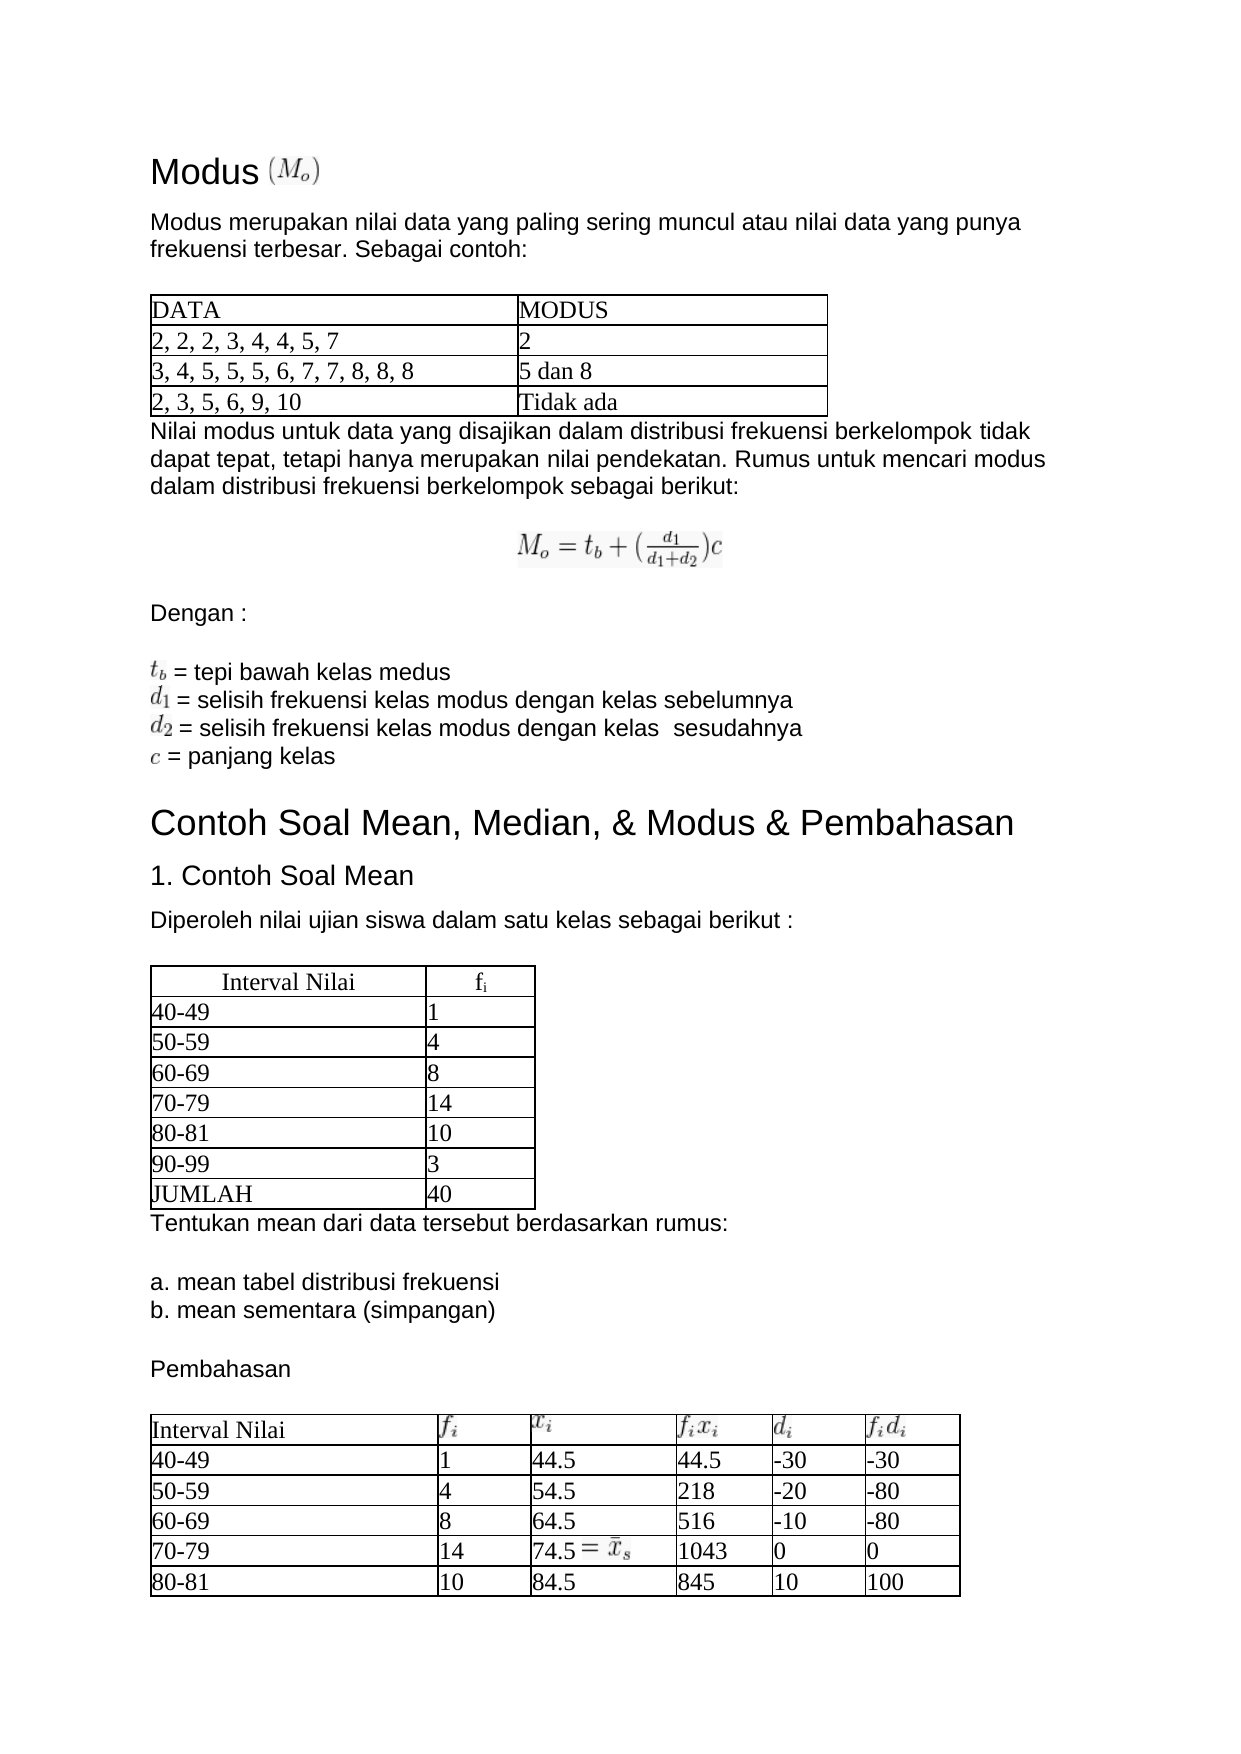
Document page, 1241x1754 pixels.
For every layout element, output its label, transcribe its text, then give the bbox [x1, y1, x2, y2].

picture [866, 1415, 906, 1438]
table_cell 218 [677, 1476, 772, 1504]
picture [150, 685, 170, 709]
table_header [677, 1415, 772, 1444]
table_header [532, 1415, 676, 1444]
table_cell 845 [677, 1567, 772, 1595]
text = tepi bawah kelas medus = selisih frekuensi kelas modus dengan kelas sebelumnya = selisih frekuensi kelas modus dengan kelas sesudahnya = panjang kelas [150, 657, 1090, 769]
picture [773, 1415, 792, 1438]
text Tentukan mean dari data tersebut berdasarkan rumus: [150, 1209, 1090, 1237]
table_cell 5 dan 8 [519, 356, 827, 385]
table_cell 0 [773, 1536, 865, 1565]
table_header Interval Nilai [152, 967, 425, 996]
table_cell 10 [439, 1567, 530, 1595]
table_cell 8 [439, 1506, 530, 1535]
table_cell 40-49 [152, 1446, 437, 1474]
table_cell -30 [866, 1446, 959, 1474]
table_cell 100 [866, 1567, 959, 1595]
text a. mean tabel distribusi frekuensi b. mean sementara (simpangan) [150, 1268, 1090, 1323]
table_header [773, 1415, 865, 1444]
table_header DATA [152, 296, 517, 324]
table_cell 80-81 [152, 1118, 425, 1147]
table_cell 64.5 [532, 1506, 676, 1535]
table_cell 84.5 [532, 1567, 676, 1595]
picture [581, 1537, 631, 1560]
table_cell 2, 2, 2, 3, 4, 4, 5, 7 [152, 326, 517, 355]
table_cell Tidak ada [519, 387, 827, 415]
table_cell 70-79 [152, 1536, 437, 1565]
table_cell 40-49 [152, 997, 425, 1026]
table_header Interval Nilai [152, 1415, 437, 1444]
text Contoh Soal Mean, Median, & Modus & Pembahasan [150, 801, 1090, 843]
table_cell -20 [773, 1476, 865, 1504]
table_cell -80 [866, 1476, 959, 1504]
picture [438, 1415, 458, 1438]
text Nilai modus untuk data yang disajikan dalam distribusi frekuensi berkelompok tidak dapat tepat, tetapi hanya merupakan nilai pendekatan. Rumus untuk mencari modus dalam distribusi frekuensi berkelompok sebagai berikut: [150, 417, 1090, 500]
table_cell 1043 [677, 1536, 772, 1565]
table_header [866, 1415, 959, 1444]
table_cell 74.5 [532, 1536, 676, 1565]
text Diperoleh nilai ujian siswa dalam satu kelas sebagai berikut : [150, 906, 1090, 934]
table_cell 40 [427, 1179, 534, 1208]
table_cell 4 [439, 1476, 530, 1504]
picture [150, 660, 167, 680]
picture [531, 1415, 552, 1432]
table_cell 1 [427, 997, 534, 1026]
table_cell 44.5 [677, 1446, 772, 1474]
table_cell 516 [677, 1506, 772, 1535]
picture [269, 156, 320, 185]
table_cell 3 [427, 1149, 534, 1177]
table_header MODUS [519, 296, 827, 324]
table_cell 80-81 [152, 1567, 437, 1595]
table_cell 70-79 [152, 1088, 425, 1117]
table_cell -30 [773, 1446, 865, 1474]
table_header fi [427, 967, 534, 996]
table_cell 2, 3, 5, 6, 9, 10 [152, 387, 517, 415]
text Modus merupakan nilai data yang paling sering muncul atau nilai data yang punya frekuensi terbesar. Sebagai contoh: [150, 208, 1090, 263]
table_cell 8 [427, 1058, 534, 1087]
table_cell -80 [866, 1506, 959, 1535]
table_cell 50-59 [152, 1476, 437, 1504]
table_cell 1 [439, 1446, 530, 1474]
table_cell 60-69 [152, 1058, 425, 1087]
picture [150, 714, 172, 736]
table_cell 14 [427, 1088, 534, 1117]
table_cell -10 [773, 1506, 865, 1535]
table_cell 0 [866, 1536, 959, 1565]
picture [677, 1415, 718, 1438]
table_cell 50-59 [152, 1028, 425, 1056]
table_cell 60-69 [152, 1506, 437, 1535]
table_cell 3, 4, 5, 5, 5, 6, 7, 7, 8, 8, 8 [152, 356, 517, 385]
picture [150, 753, 161, 764]
table_cell 90-99 [152, 1149, 425, 1177]
table_cell 10 [427, 1118, 534, 1147]
table_header [439, 1415, 530, 1444]
table_cell 10 [773, 1567, 865, 1595]
table_cell 4 [427, 1028, 534, 1056]
text 1. Contoh Soal Mean [150, 858, 1090, 891]
table_cell 2 [519, 326, 827, 355]
picture [517, 531, 723, 568]
text Dengan : [150, 599, 1090, 626]
table_cell JUMLAH [152, 1179, 425, 1208]
text Modus [150, 150, 1090, 192]
table_cell 44.5 [532, 1446, 676, 1474]
table_cell 54.5 [532, 1476, 676, 1504]
text Pembahasan [150, 1355, 1090, 1382]
table_cell 14 [439, 1536, 530, 1565]
